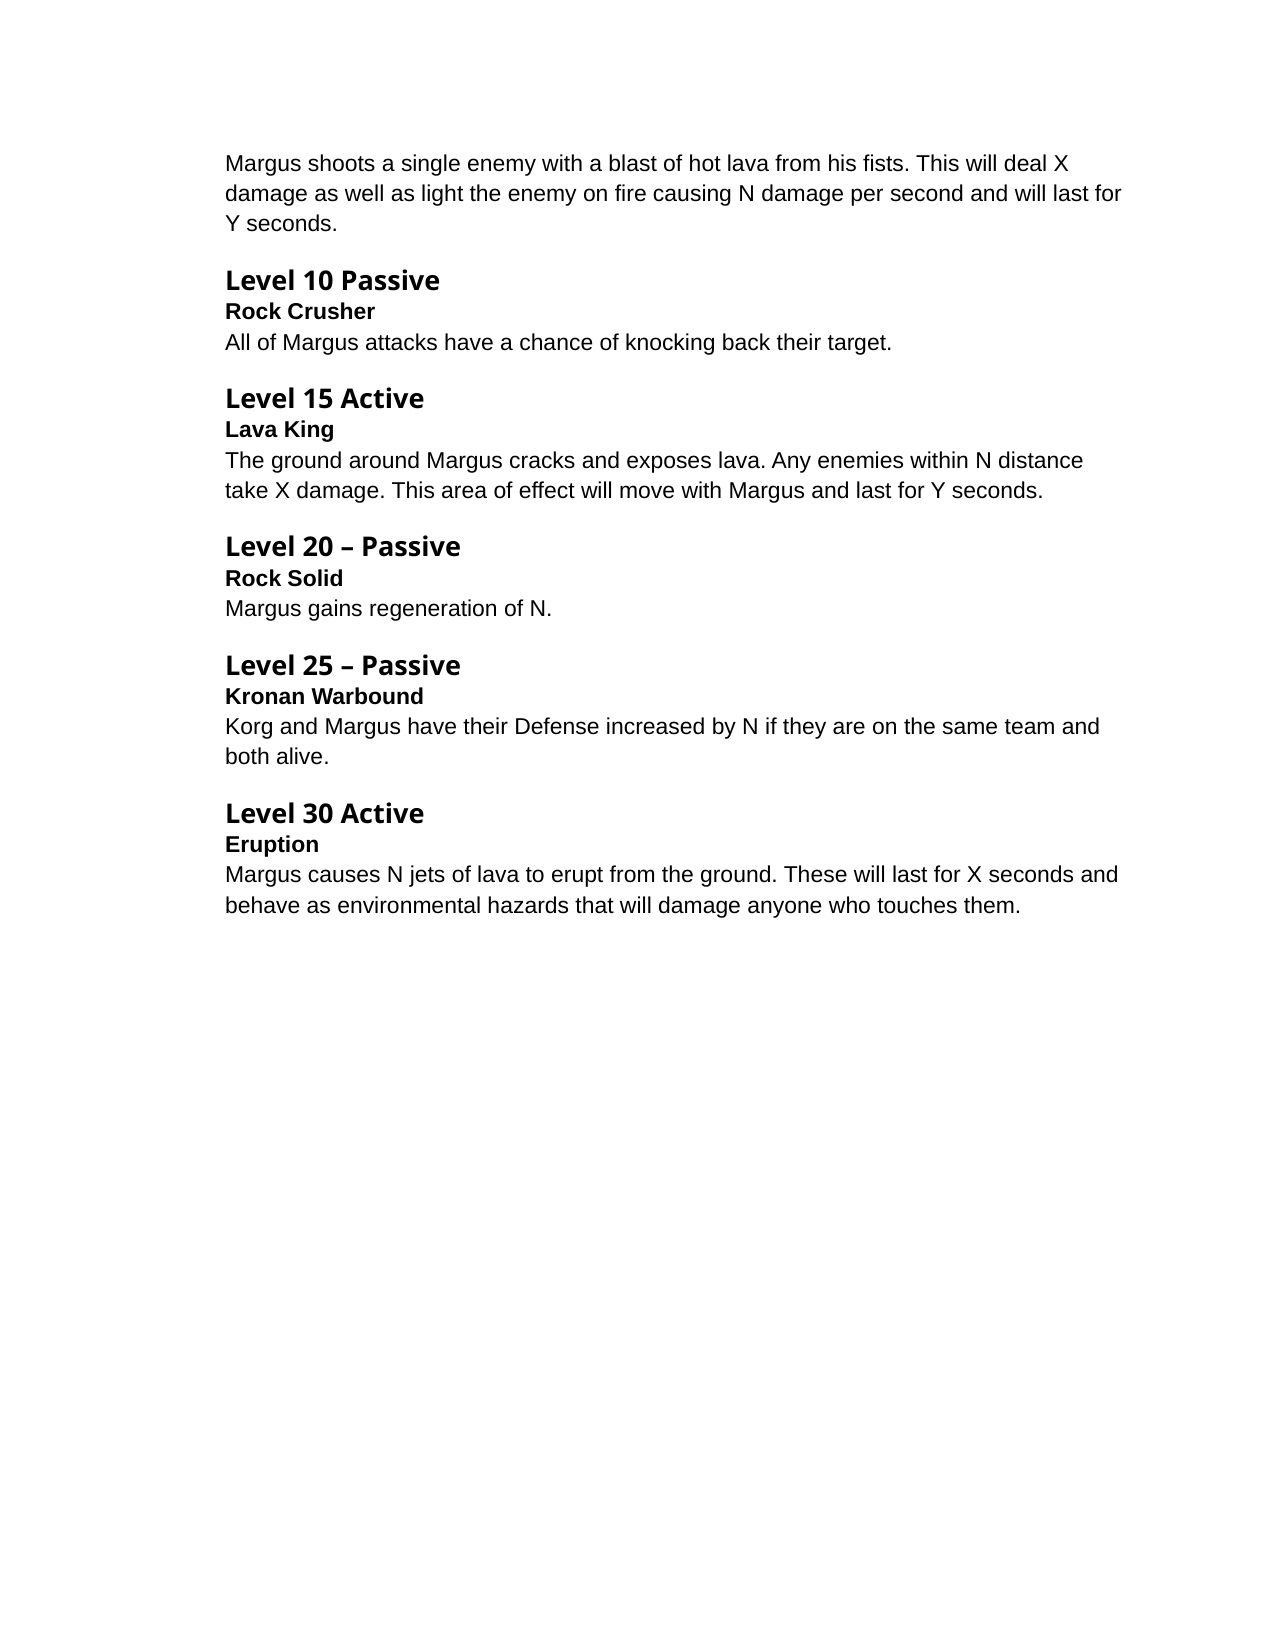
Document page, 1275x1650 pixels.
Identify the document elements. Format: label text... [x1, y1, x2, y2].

subtitle Level 30 Active [225, 794, 1125, 831]
text All of Margus attacks have a chance of knocking back their target. [225, 328, 1125, 355]
text Margus shoots a single enemy with a blast of hot lava from his fists. This will deal X damage as well as light the enemy on fire causing N damage per second and will last for Y seconds. [225, 150, 1125, 237]
text Rock Solid [225, 565, 1125, 591]
text The ground around Margus cracks and exposes lava. Any enemies within N distance take X damage. This area of effect will move with Margus and last for Y seconds. [225, 447, 1125, 503]
text Margus causes N jets of lava to erupt from the ground. These will last for X seconds and behave as environmental hazards that will damage anyone who touches them. [225, 861, 1125, 918]
text Korg and Margus have their Defense increased by N if they are on the same team and both alive. [225, 713, 1125, 770]
subtitle Level 15 Active [225, 379, 1125, 416]
text Kronan Warbound [225, 683, 1125, 709]
text Margus gains regeneration of N. [225, 595, 1125, 621]
subtitle Level 25 – Passive [225, 646, 1125, 683]
text Lava King [225, 416, 1125, 443]
subtitle Level 10 Passive [225, 261, 1125, 298]
subtitle Level 20 – Passive [225, 528, 1125, 565]
text Rock Crusher [225, 298, 1125, 325]
text Eruption [225, 831, 1125, 858]
